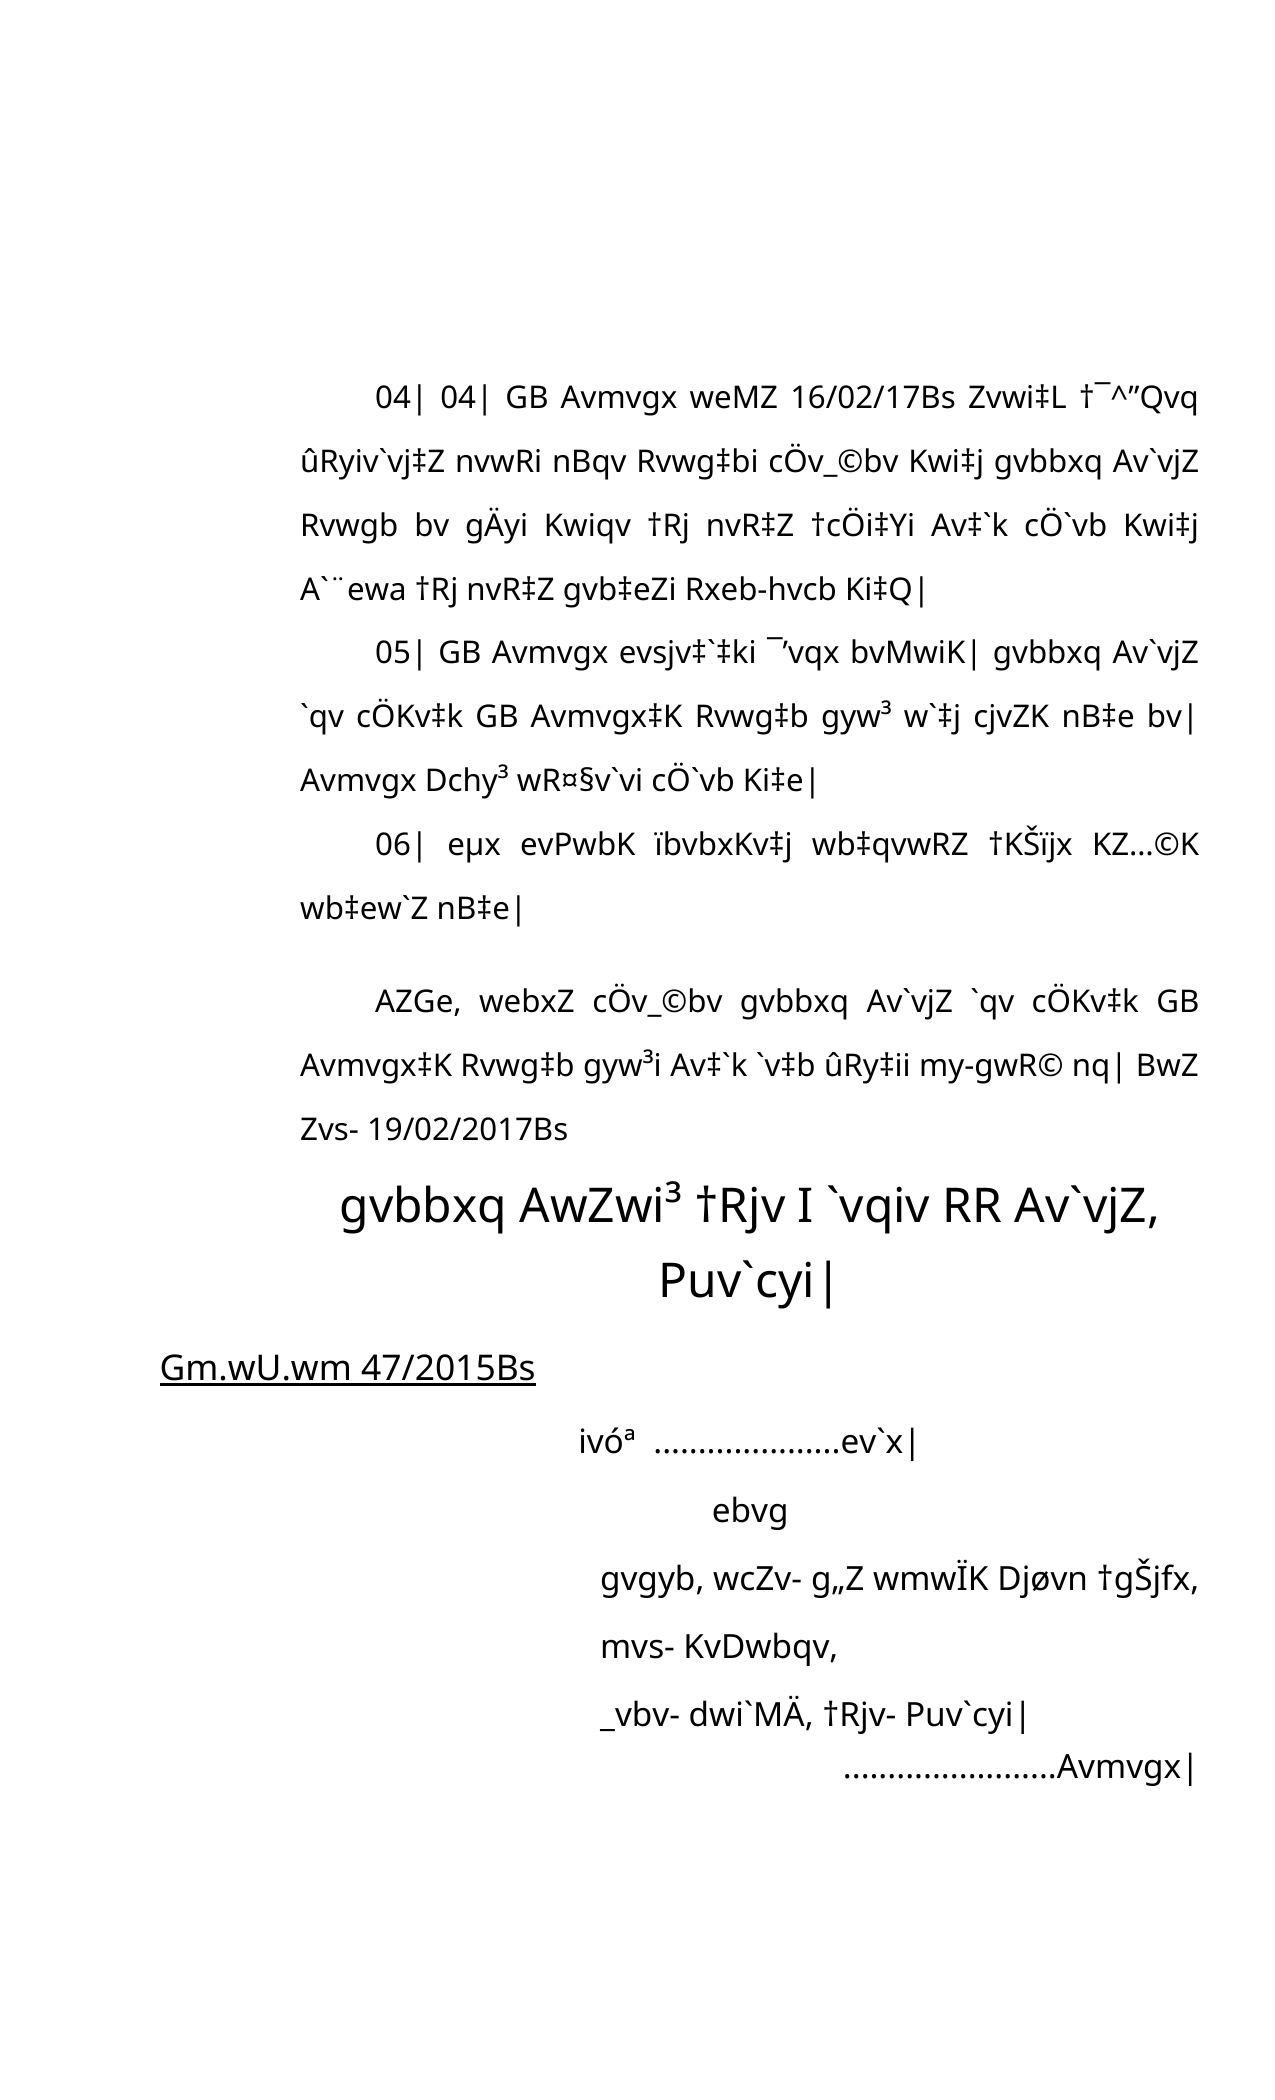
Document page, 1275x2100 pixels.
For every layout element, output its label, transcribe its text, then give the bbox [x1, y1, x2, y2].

text AZGe, webxZ cÖv_©bv gvbbxq Av`vjZ `qv cÖKv‡k GB Avmvgx‡K Rvwg‡b gyw³i Av‡`k `v‡b ûRy‡ii my-gwR© nq| BwZ Zvs- 19/02/2017Bs [300, 979, 1200, 1150]
text gvgyb, wcZv- g„Z wmwÏK Djøvn †gŠjfx, mvs- KvDwbqv, [600, 1554, 1200, 1668]
text gvbbxq AwZwi³ †Rjv I `vqiv RR Av`vjZ, Puv`cyi| [300, 1171, 1200, 1311]
text 05| GB Avmvgx evsjv‡`‡ki ¯’vqx bvMwiK| gvbbxq Av`vjZ `qv cÖKv‡k GB Avmvgx‡K Rvwg‡b gyw³ w`‡j cjvZK nB‡e bv| Avmvgx Dchy³ wR¤§v`vi cÖ`vb Ki‡e| [300, 630, 1200, 801]
text ebvg [300, 1486, 1200, 1532]
text Gm.wU.wm 47/2015Bs [159, 1342, 1200, 1390]
text 06| eµx evPwbK ïbvbxKv‡j wb‡qvwRZ †KŠïjx KZ…©K wb‡ew`Z nB‡e| [300, 822, 1200, 928]
text ........................Avmvgx| [600, 1743, 1200, 1788]
text _vbv- dwi`MÄ, †Rjv- Puv`cyi| [600, 1691, 1200, 1736]
text 04| 04| GB Avmvgx weMZ 16/02/17Bs Zvwi‡L †¯^”Qvq ûRyiv`vj‡Z nvwRi nBqv Rvwg‡bi cÖv_©bv Kwi‡j gvbbxq Av`vjZ Rvwgb bv gÄyi Kwiqv †Rj nvR‡Z †cÖi‡Yi Av‡`k cÖ`vb Kwi‡j A`¨ewa †Rj nvR‡Z gvb‡eZi Rxeb-hvcb Ki‡Q| [300, 375, 1200, 609]
text ivóª .....................ev`x| [300, 1418, 1200, 1464]
